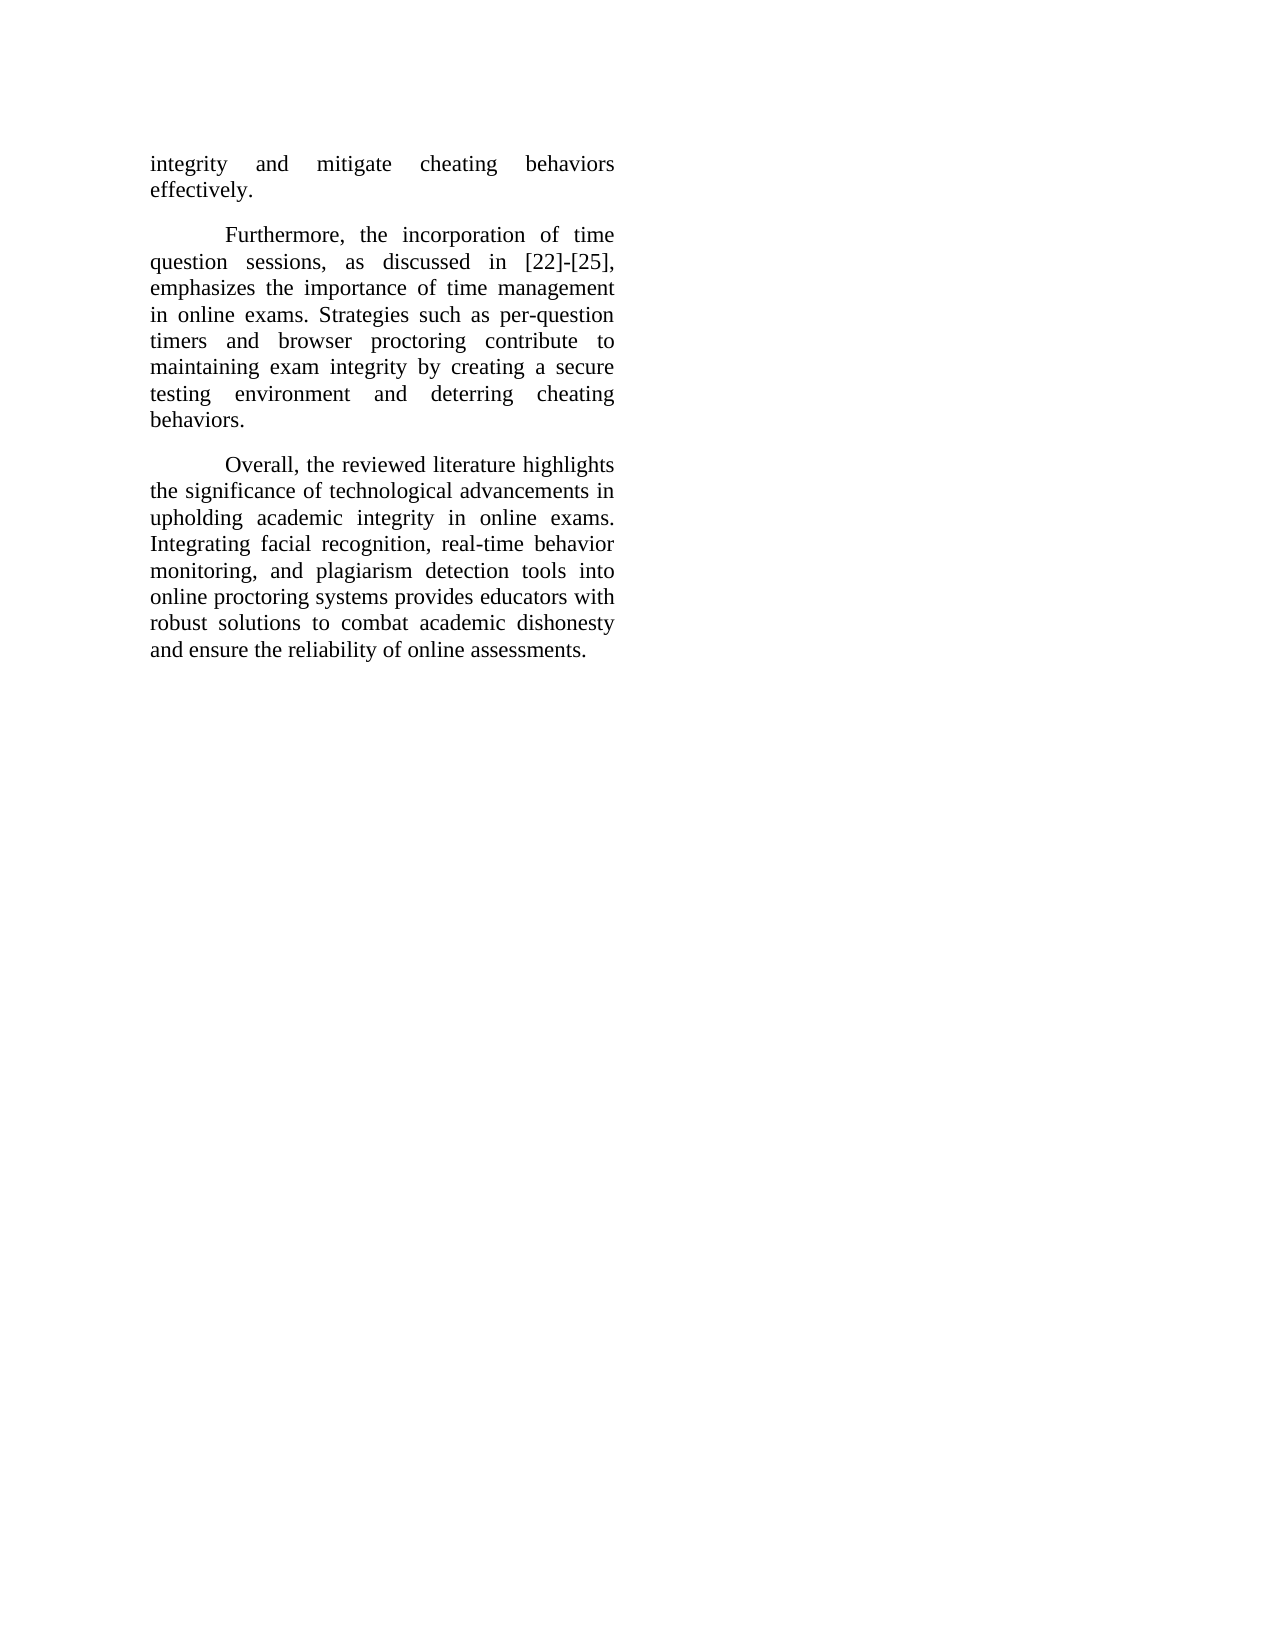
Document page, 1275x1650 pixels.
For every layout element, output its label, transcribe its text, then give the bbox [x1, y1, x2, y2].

list Furthermore, the incorporation of time question sessions, as discussed in [22]-[25], emphasizes the importance of time management in online exams. Strategies such as per-question timers and browser proctoring contribute to maintaining exam integrity by creating a secure testing environment and deterring cheating behaviors. [150, 222, 615, 432]
list Overall, the reviewed literature highlights the significance of technological advancements in upholding academic integrity in online exams. Integrating facial recognition, real-time behavior monitoring, and plagiarism detection tools into online proctoring systems provides educators with robust solutions to combat academic dishonesty and ensure the reliability of online assessments. [150, 451, 615, 662]
